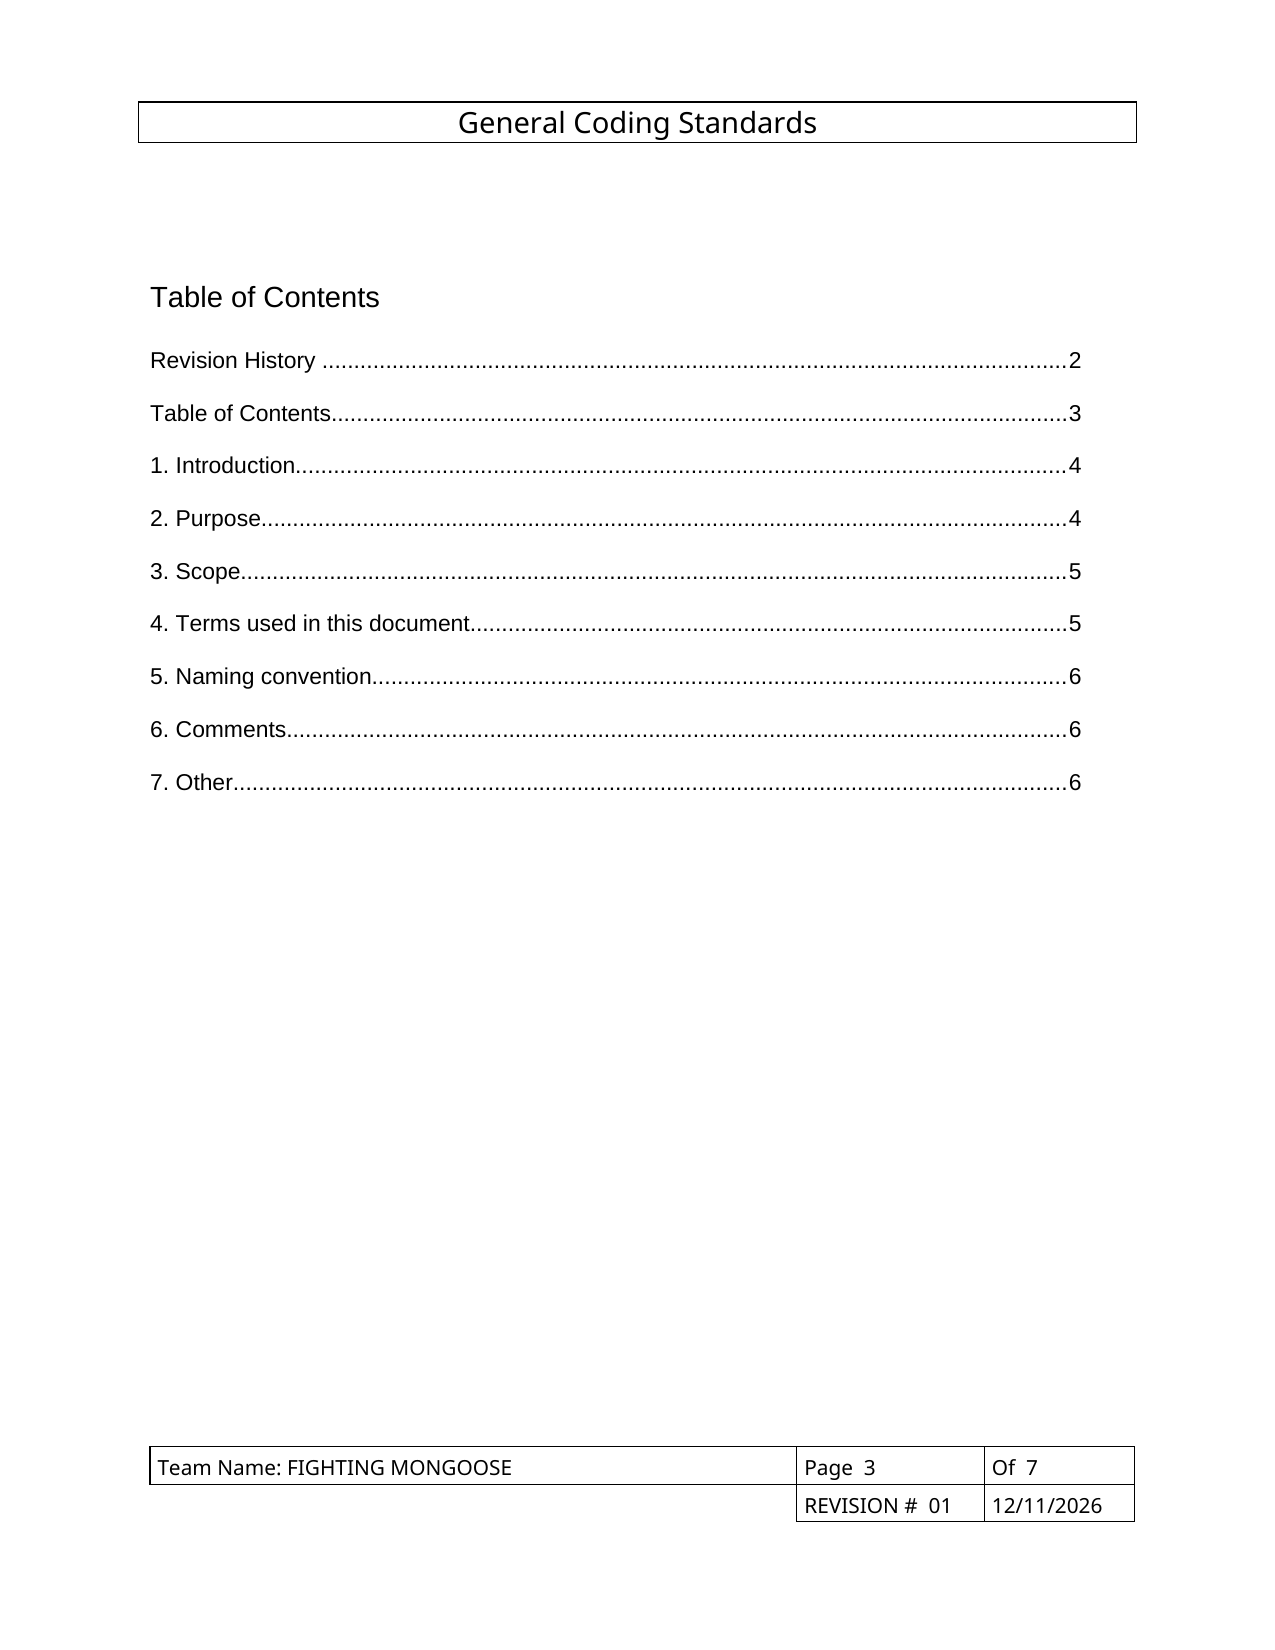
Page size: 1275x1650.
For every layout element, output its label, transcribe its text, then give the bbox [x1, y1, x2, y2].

text 5. Naming convention 6 [150, 663, 1125, 689]
text Revision History 2 [150, 347, 1125, 373]
text 1. Introduction 4 [150, 452, 1125, 479]
text Table of Contents 3 [150, 399, 1125, 426]
text 2. Purpose 4 [150, 505, 1125, 531]
text 3. Scope 5 [150, 558, 1125, 584]
text 7. Other 6 [150, 768, 1125, 795]
text 6. Comments 6 [150, 716, 1125, 742]
text 4. Terms used in this document 5 [150, 610, 1125, 637]
text Table of Contents [150, 280, 1125, 313]
